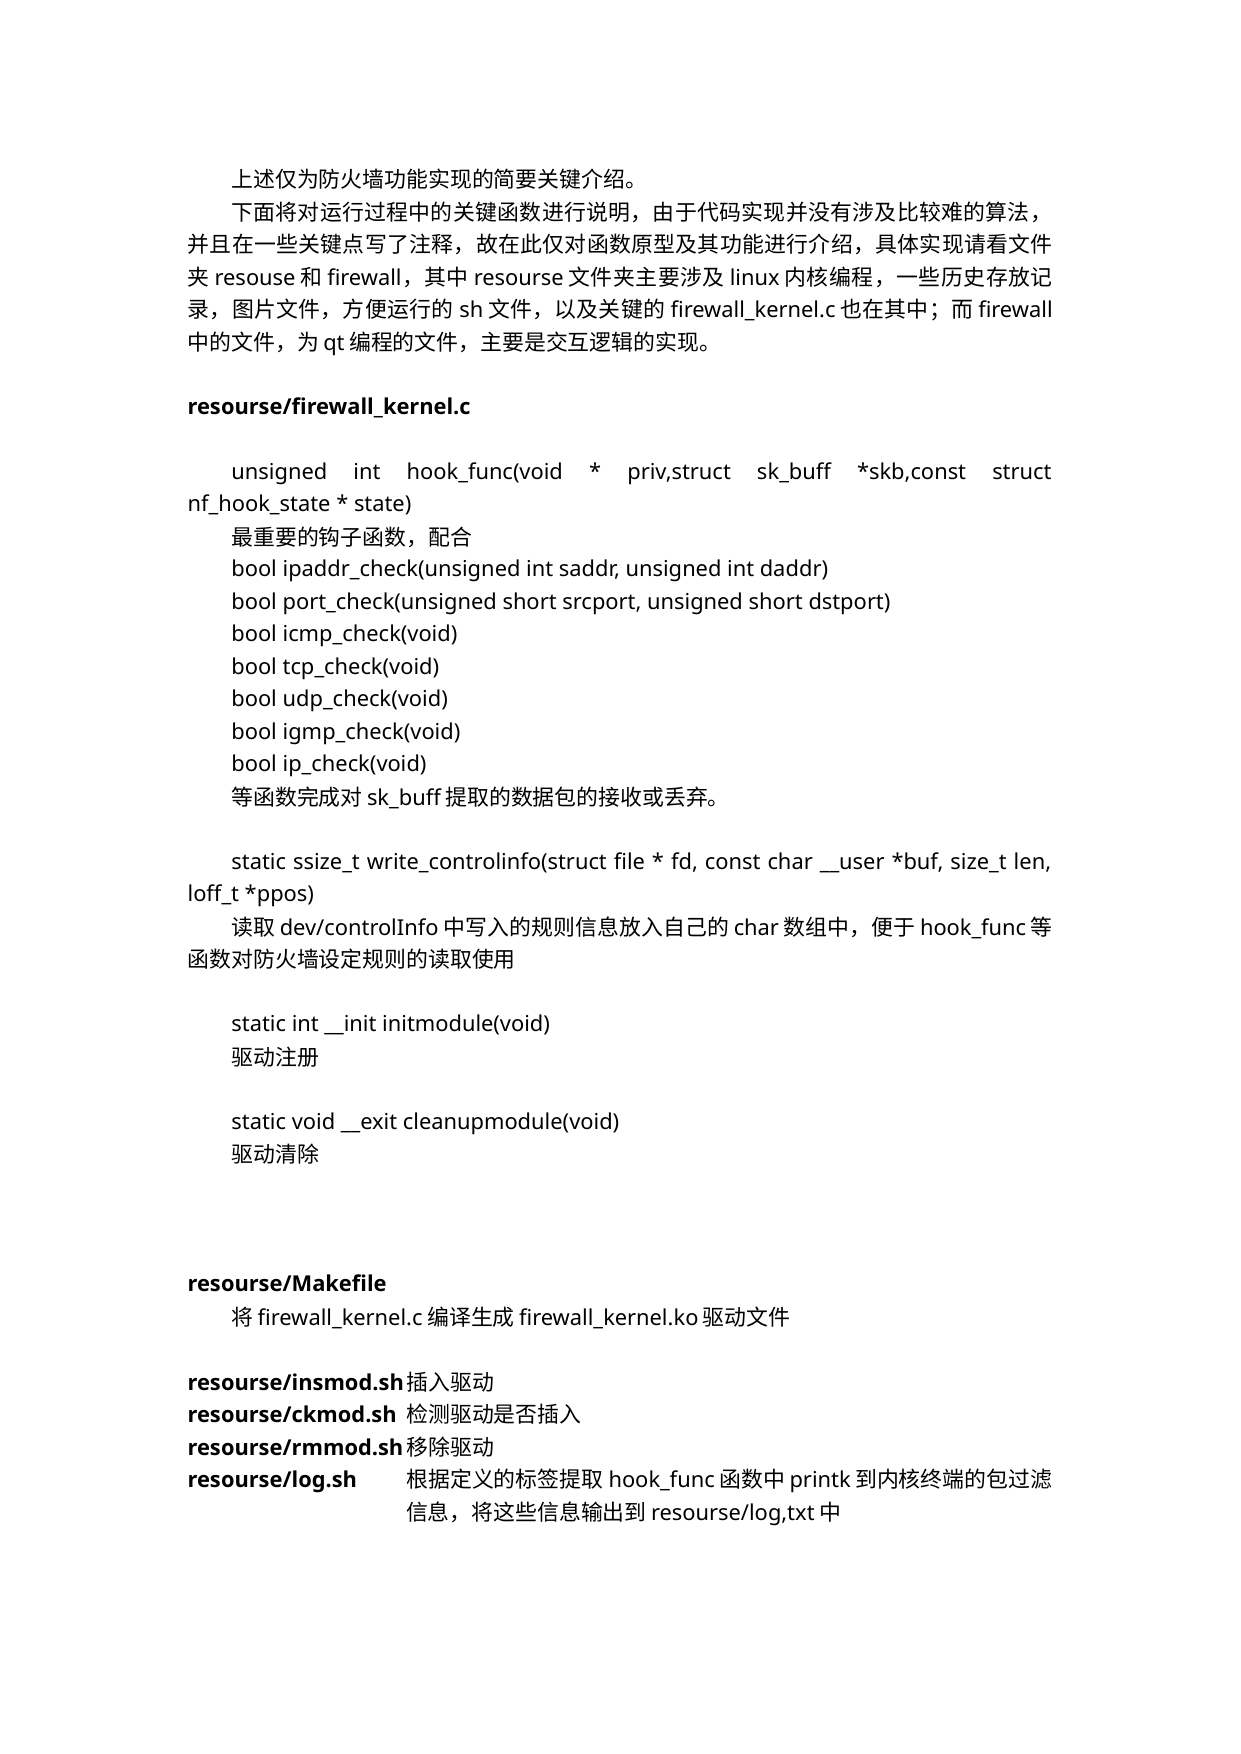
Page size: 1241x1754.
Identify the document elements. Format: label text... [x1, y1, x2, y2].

text bool igmp_check(void) [187, 714, 1053, 747]
text bool ipaddr_check(unsigned int saddr, unsigned int daddr) [187, 552, 1053, 584]
text bool icmp_check(void) [187, 617, 1053, 649]
text resourse/rmmod.sh 移除驱动 [187, 1429, 1053, 1462]
text bool ip_check(void) [187, 747, 1053, 779]
text resourse/insmod.sh 插入驱动 [187, 1364, 1053, 1397]
text resourse/log.sh 根据定义的标签提取hook_func函数中printk到内核终端的包过滤信息，将这些信息输出到resourse/log,txt中 [187, 1462, 1053, 1527]
text static ssize_t write_controlinfo(struct file * fd, const char __user *buf, size_t len, loff_t *ppos) [187, 844, 1053, 909]
text 等函数完成对sk_buff提取的数据包的接收或丢弃。 [187, 779, 1053, 812]
text resourse/ckmod.sh 检测驱动是否插入 [187, 1397, 1053, 1429]
text resourse/firewall_kernel.c [187, 389, 1053, 422]
text 将firewall_kernel.c编译生成firewall_kernel.ko驱动文件 [187, 1299, 1053, 1332]
text 驱动清除 [187, 1137, 1053, 1169]
text static int __init initmodule(void) [187, 1007, 1053, 1039]
text bool port_check(unsigned short srcport, unsigned short dstport) [187, 584, 1053, 617]
text 上述仅为防火墙功能实现的简要关键介绍。 [187, 162, 1053, 194]
text 最重要的钩子函数，配合 [187, 519, 1053, 552]
text 驱动注册 [187, 1039, 1053, 1072]
text 下面将对运行过程中的关键函数进行说明，由于代码实现并没有涉及比较难的算法，并且在一些关键点写了注释，故在此仅对函数原型及其功能进行介绍，具体实现请看文件夹resouse和firewall，其中resourse文件夹主要涉及linux内核编程，一些历史存放记录，图片文件，方便运行的sh文件，以及关键的firewall_kernel.c也在其中；而firewall中的文件，为qt编程的文件，主要是交互逻辑的实现。 [187, 194, 1053, 357]
text resourse/Makefile [187, 1267, 1053, 1299]
text static void __exit cleanupmodule(void) [187, 1104, 1053, 1137]
text bool tcp_check(void) [187, 649, 1053, 682]
text 读取dev/controlInfo中写入的规则信息放入自己的char数组中，便于hook_func等函数对防火墙设定规则的读取使用 [187, 909, 1053, 974]
text unsigned int hook_func(void * priv,struct sk_buff *skb,const struct nf_hook_state * state) [187, 454, 1053, 519]
text bool udp_check(void) [187, 682, 1053, 714]
